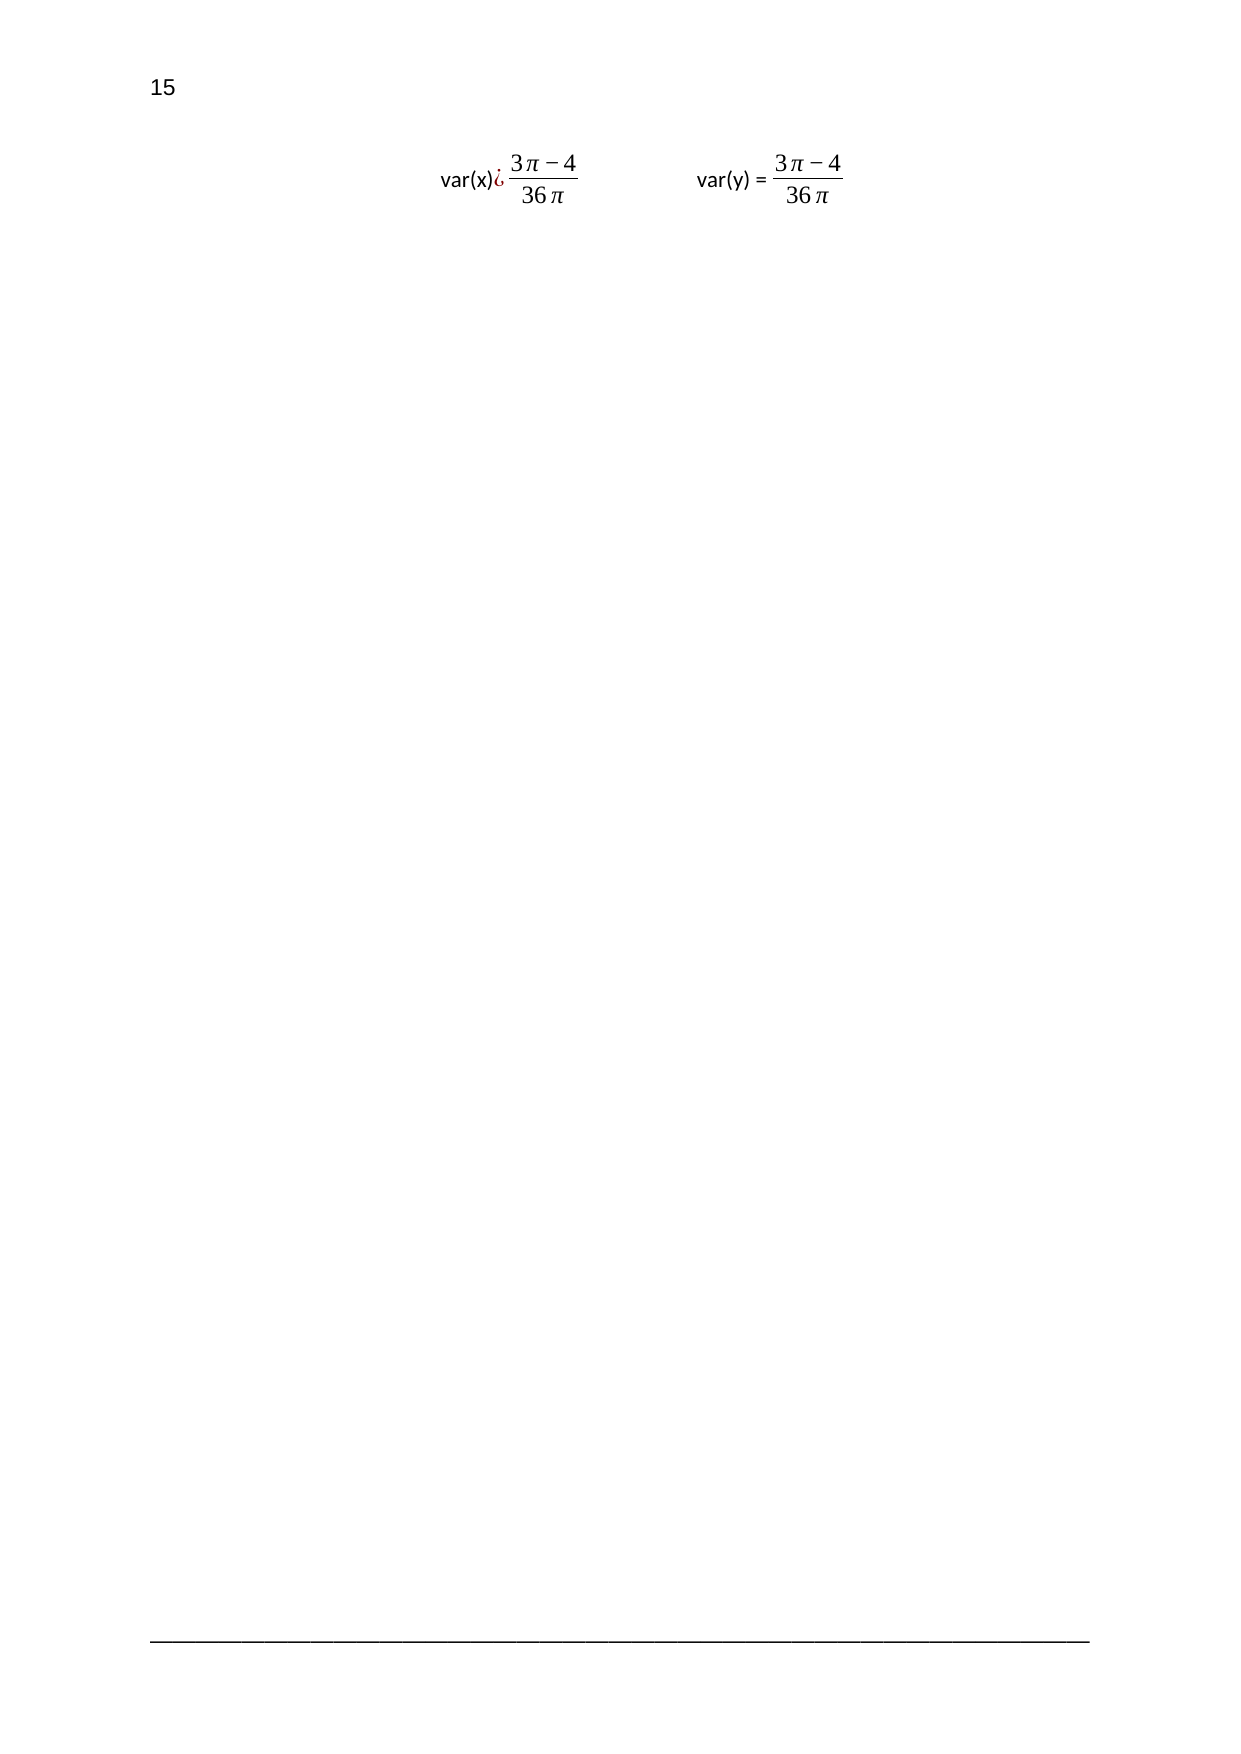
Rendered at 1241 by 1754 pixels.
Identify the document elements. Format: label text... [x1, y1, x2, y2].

text var(x) var(y) = [150, 150, 1090, 209]
